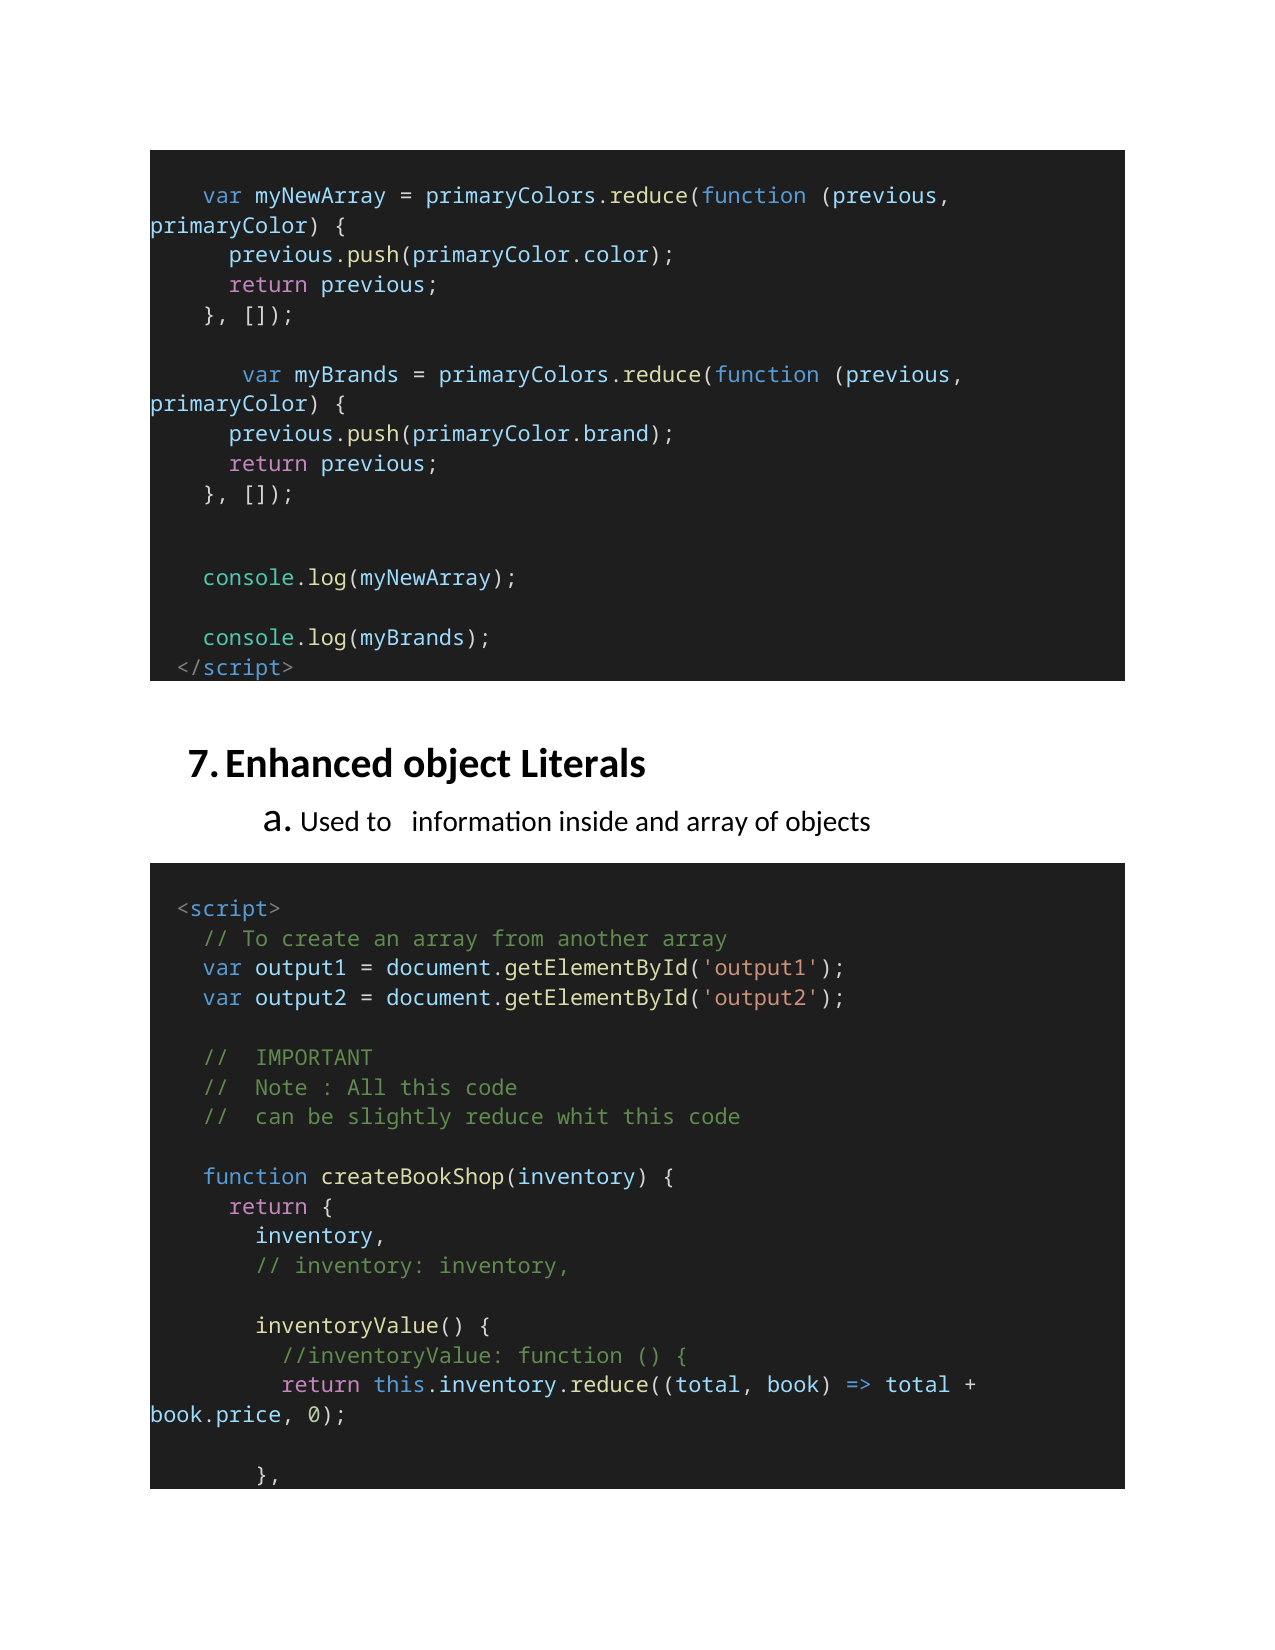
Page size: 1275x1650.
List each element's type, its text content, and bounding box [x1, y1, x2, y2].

text var output2 = document.getElementById('output2'); [150, 982, 1125, 1012]
text return { [150, 1191, 1125, 1221]
text previous.push(primaryColor.color); [150, 239, 1125, 269]
text var myBrands = primaryColors.reduce(function (previous, primaryColor) { [150, 358, 1125, 418]
text // can be slightly reduce whit this code [150, 1101, 1125, 1131]
text <script> [150, 893, 1125, 923]
text // Note : All this code [150, 1072, 1125, 1101]
text }, []); [150, 299, 1125, 329]
text function createBookShop(inventory) { [150, 1161, 1125, 1191]
text console.log(myNewArray); [150, 562, 1125, 592]
text }, []); [150, 478, 1125, 507]
text return this.inventory.reduce((total, book) => total + book.price, 0); [150, 1369, 1125, 1429]
text inventory, [150, 1221, 1125, 1250]
text console.log(myBrands); [150, 622, 1125, 652]
text return previous; [150, 448, 1125, 478]
text // IMPORTANT [150, 1042, 1125, 1072]
text }, [150, 1459, 1125, 1489]
text </script> [150, 652, 1125, 681]
text previous.push(primaryColor.brand); [150, 418, 1125, 448]
text return previous; [150, 269, 1125, 299]
text var myNewArray = primaryColors.reduce(function (previous, primaryColor) { [150, 180, 1125, 239]
text inventoryValue() { [150, 1310, 1125, 1340]
text var output1 = document.getElementById('output1'); [150, 952, 1125, 982]
text //inventoryValue: function () { [150, 1340, 1125, 1369]
text // inventory: inventory, [150, 1250, 1125, 1280]
text // To create an array from another array [150, 923, 1125, 952]
list Enhanced object Literals [187, 737, 1125, 787]
list Used to information inside and array of objects [262, 791, 1125, 842]
